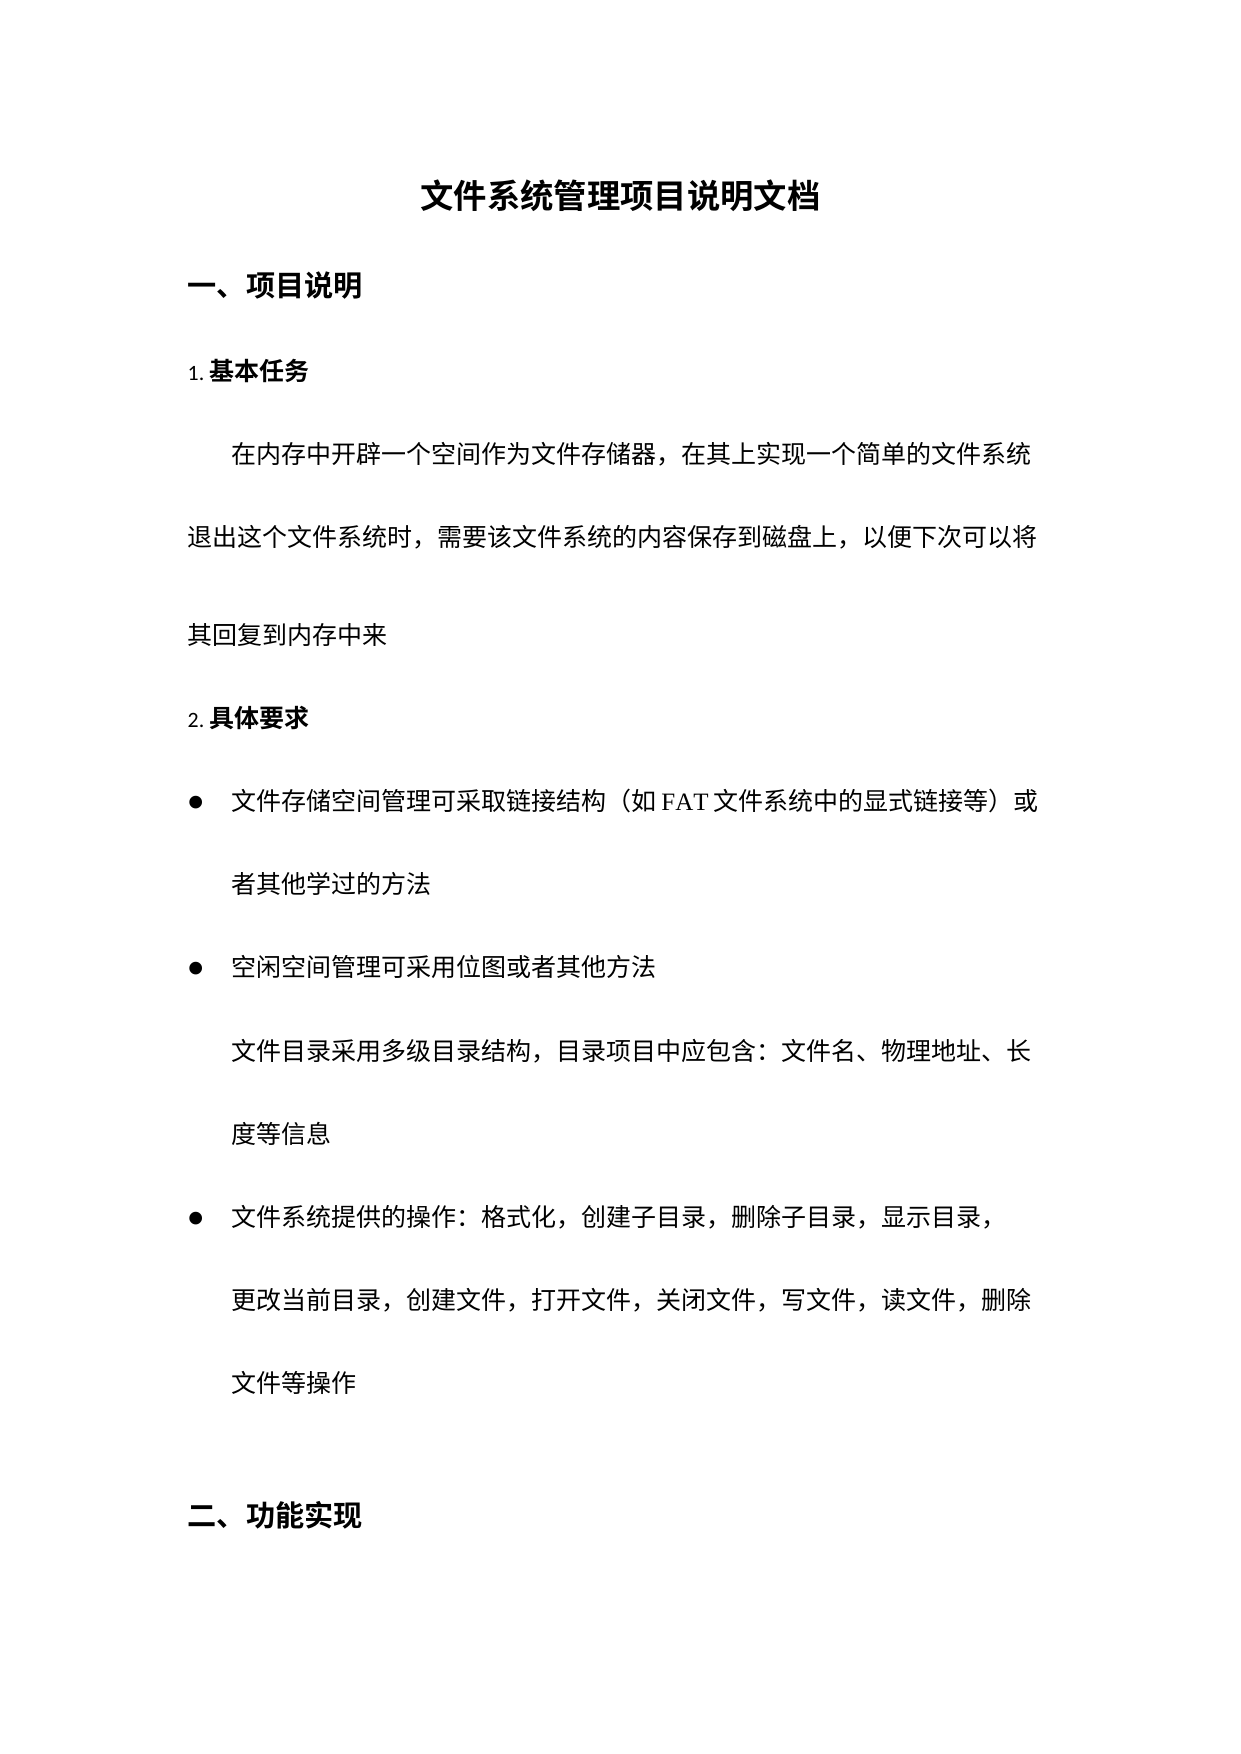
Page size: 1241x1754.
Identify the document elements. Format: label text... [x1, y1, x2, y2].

text 文件目录采用多级目录结构，目录项目中应包含：文件名、物理地址、长 [187, 1017, 1053, 1082]
text 文件等操作 [187, 1349, 1053, 1414]
list 空闲空间管理可采用位图或者其他方法 [187, 933, 1053, 998]
text 更改当前目录，创建文件，打开文件，关闭文件，写文件，读文件，删除 [187, 1266, 1053, 1331]
text 退出这个文件系统时，需要该文件系统的内容保存到磁盘上，以便下次可以将其回复到内存中来 [187, 503, 1053, 666]
text 度等信息 [187, 1100, 1053, 1165]
list 基本任务 [187, 337, 1053, 402]
text 二、功能实现 [187, 1482, 1053, 1547]
list 文件系统提供的操作：格式化，创建子目录，删除子目录，显示目录， [187, 1183, 1053, 1248]
list 具体要求 [187, 684, 1053, 749]
list 在内存中开辟一个空间作为文件存储器，在其上实现一个简单的文件系统 [187, 420, 1053, 485]
text 文件系统管理项目说明文档 [187, 162, 1053, 227]
list 文件存储空间管理可采取链接结构（如FAT文件系统中的显式链接等）或 [187, 767, 1053, 832]
text 一、项目说明 [187, 251, 1053, 316]
text 者其他学过的方法 [187, 850, 1053, 915]
